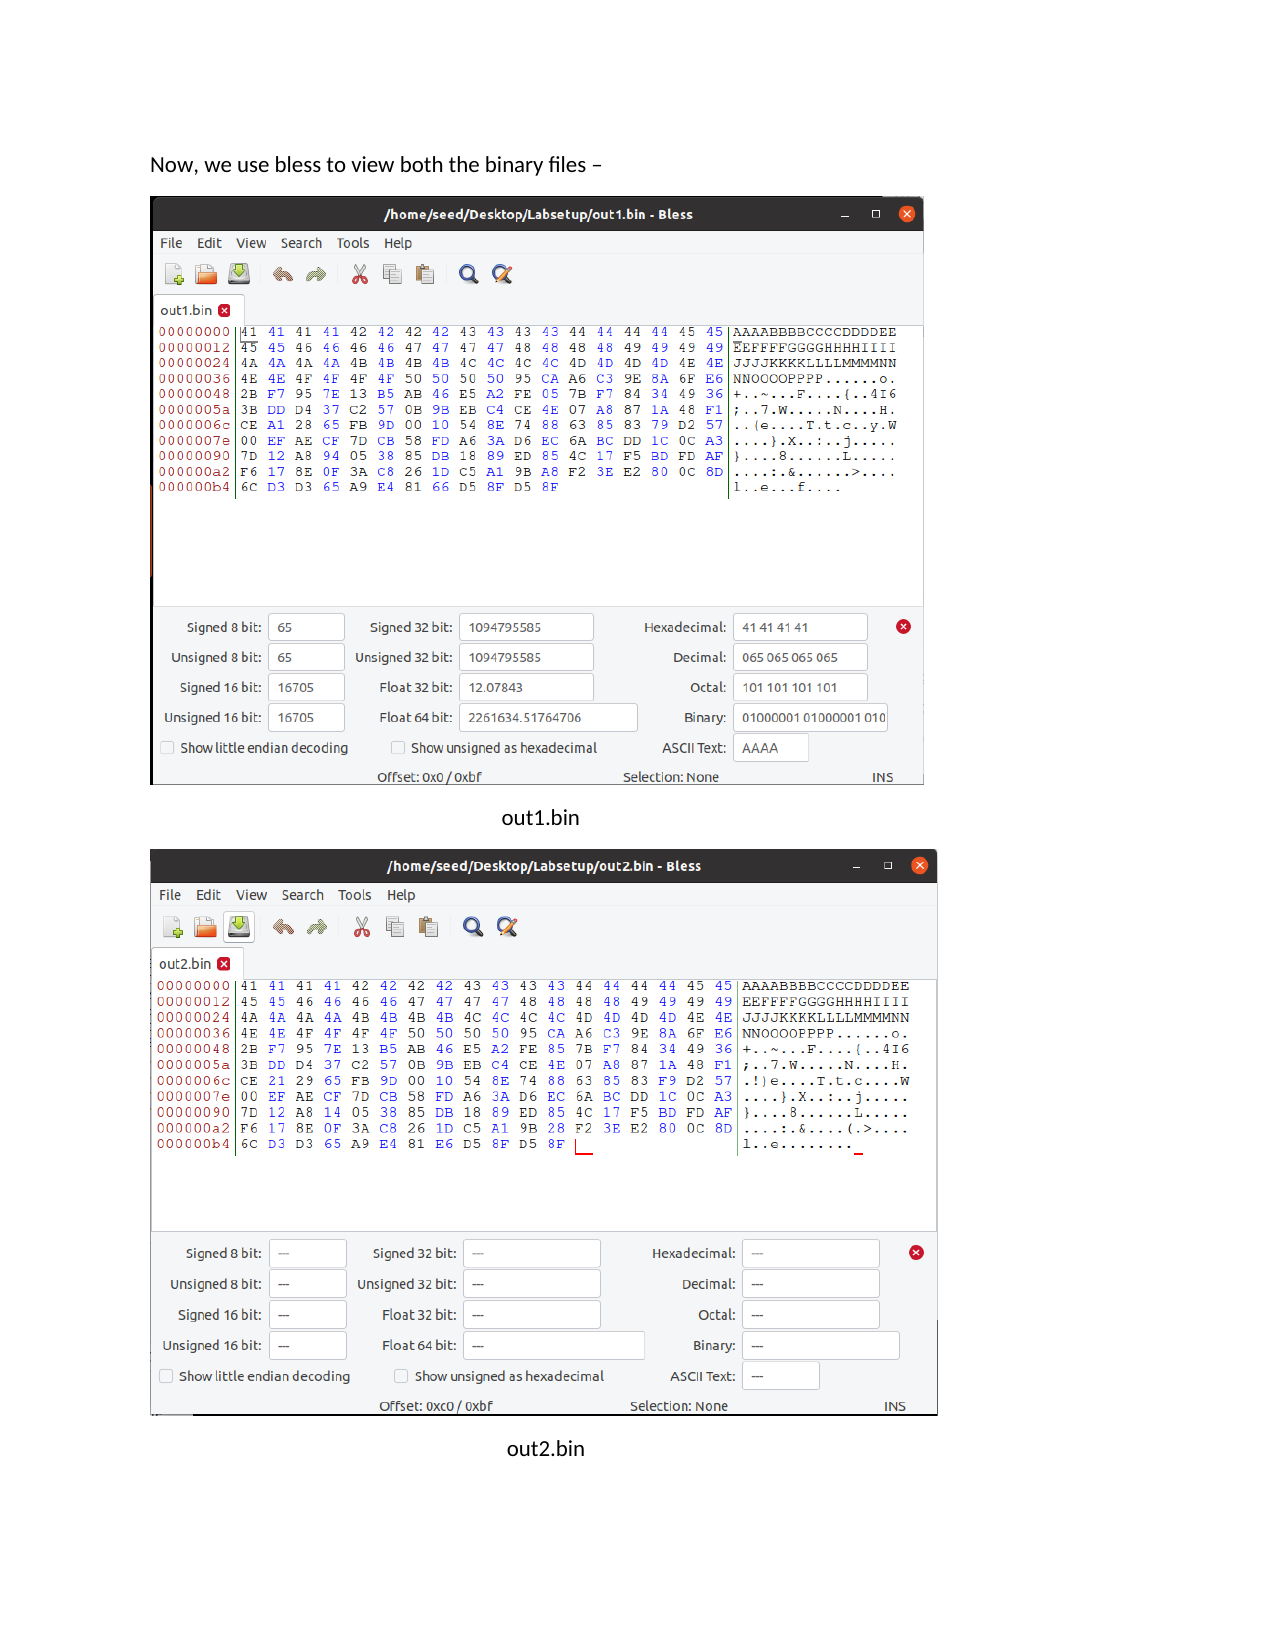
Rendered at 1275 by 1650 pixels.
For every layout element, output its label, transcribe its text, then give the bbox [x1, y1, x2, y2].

text out1.bin [450, 803, 1125, 831]
picture [150, 849, 938, 1416]
text out2.bin [375, 1434, 1125, 1462]
text Now, we use bless to view both the binary files – [150, 150, 1125, 178]
picture [150, 196, 924, 785]
